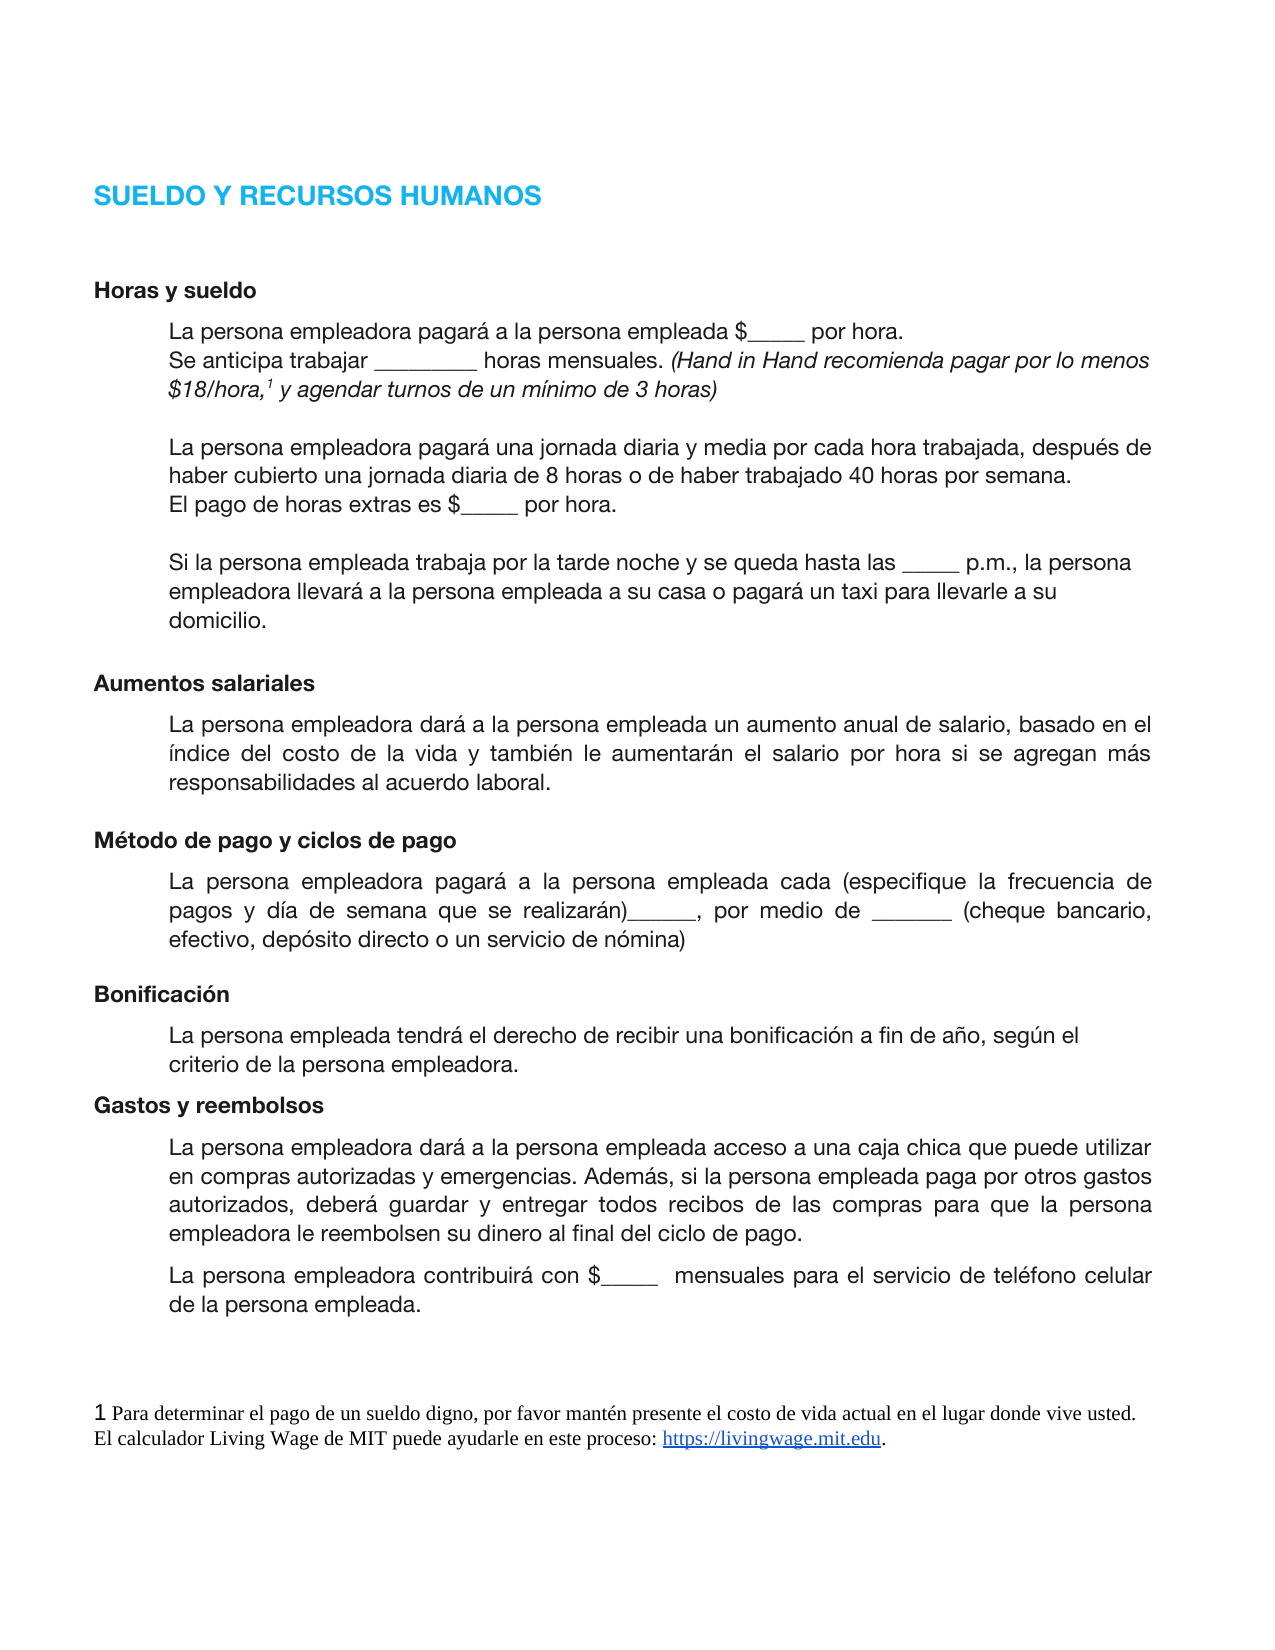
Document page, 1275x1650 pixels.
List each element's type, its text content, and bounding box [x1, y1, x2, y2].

text Método de pago y ciclos de pago [94, 826, 1153, 854]
text Se anticipa trabajar _________ horas mensuales. (Hand in Hand recomienda pagar por lo menos $18/hora, y agendar turnos de un mínimo de 3 horas) [169, 346, 1153, 404]
text Aumentos salariales [94, 669, 1153, 698]
text La persona empleadora contribuirá con $_____ mensuales para el servicio de teléfono celular de la persona empleada. [169, 1261, 1153, 1318]
text Si la persona empleada trabaja por la tarde noche y se queda hasta las _____ p.m., la persona empleadora llevará a la persona empleada a su casa o pagará un taxi para llevarle a su domicilio. [169, 548, 1153, 635]
text SUELDO Y RECURSOS HUMANOS [94, 179, 1153, 213]
text La persona empleadora dará a la persona empleada un aumento anual de salario, basado en el índice del costo de la vida y también le aumentarán el salario por hora si se agregan más responsabilidades al acuerdo laboral. [169, 710, 1153, 797]
text La persona empleadora pagará una jornada diaria y media por cada hora trabajada, después de haber cubierto una jornada diaria de 8 horas o de haber trabajado 40 horas por semana. [169, 433, 1153, 491]
text Horas y sueldo [94, 276, 1153, 305]
text La persona empleada tendrá el derecho de recibir una bonificación a fin de año, según el criterio de la persona empleadora. [94, 1021, 1153, 1079]
text La persona empleadora pagará a la persona empleada cada (especifique la frecuencia de pagos y día de semana que se realizarán)______, por medio de _______ (cheque bancario, efectivo, depósito directo o un servicio de nómina) [169, 867, 1153, 954]
text El pago de horas extras es $_____ por hora. [169, 491, 1153, 519]
text Bonificación [94, 980, 1153, 1009]
text La persona empleadora dará a la persona empleada acceso a una caja chica que puede utilizar en compras autorizadas y emergencias. Además, si la persona empleada paga por otros gastos autorizados, deberá guardar y entregar todos recibos de las compras para que la persona empleadora le reembolsen su dinero al final del ciclo de pago. [169, 1133, 1153, 1248]
text Gastos y reembolsos [94, 1092, 1153, 1120]
text La persona empleadora pagará a la persona empleada $_____ por hora. [169, 317, 1153, 346]
